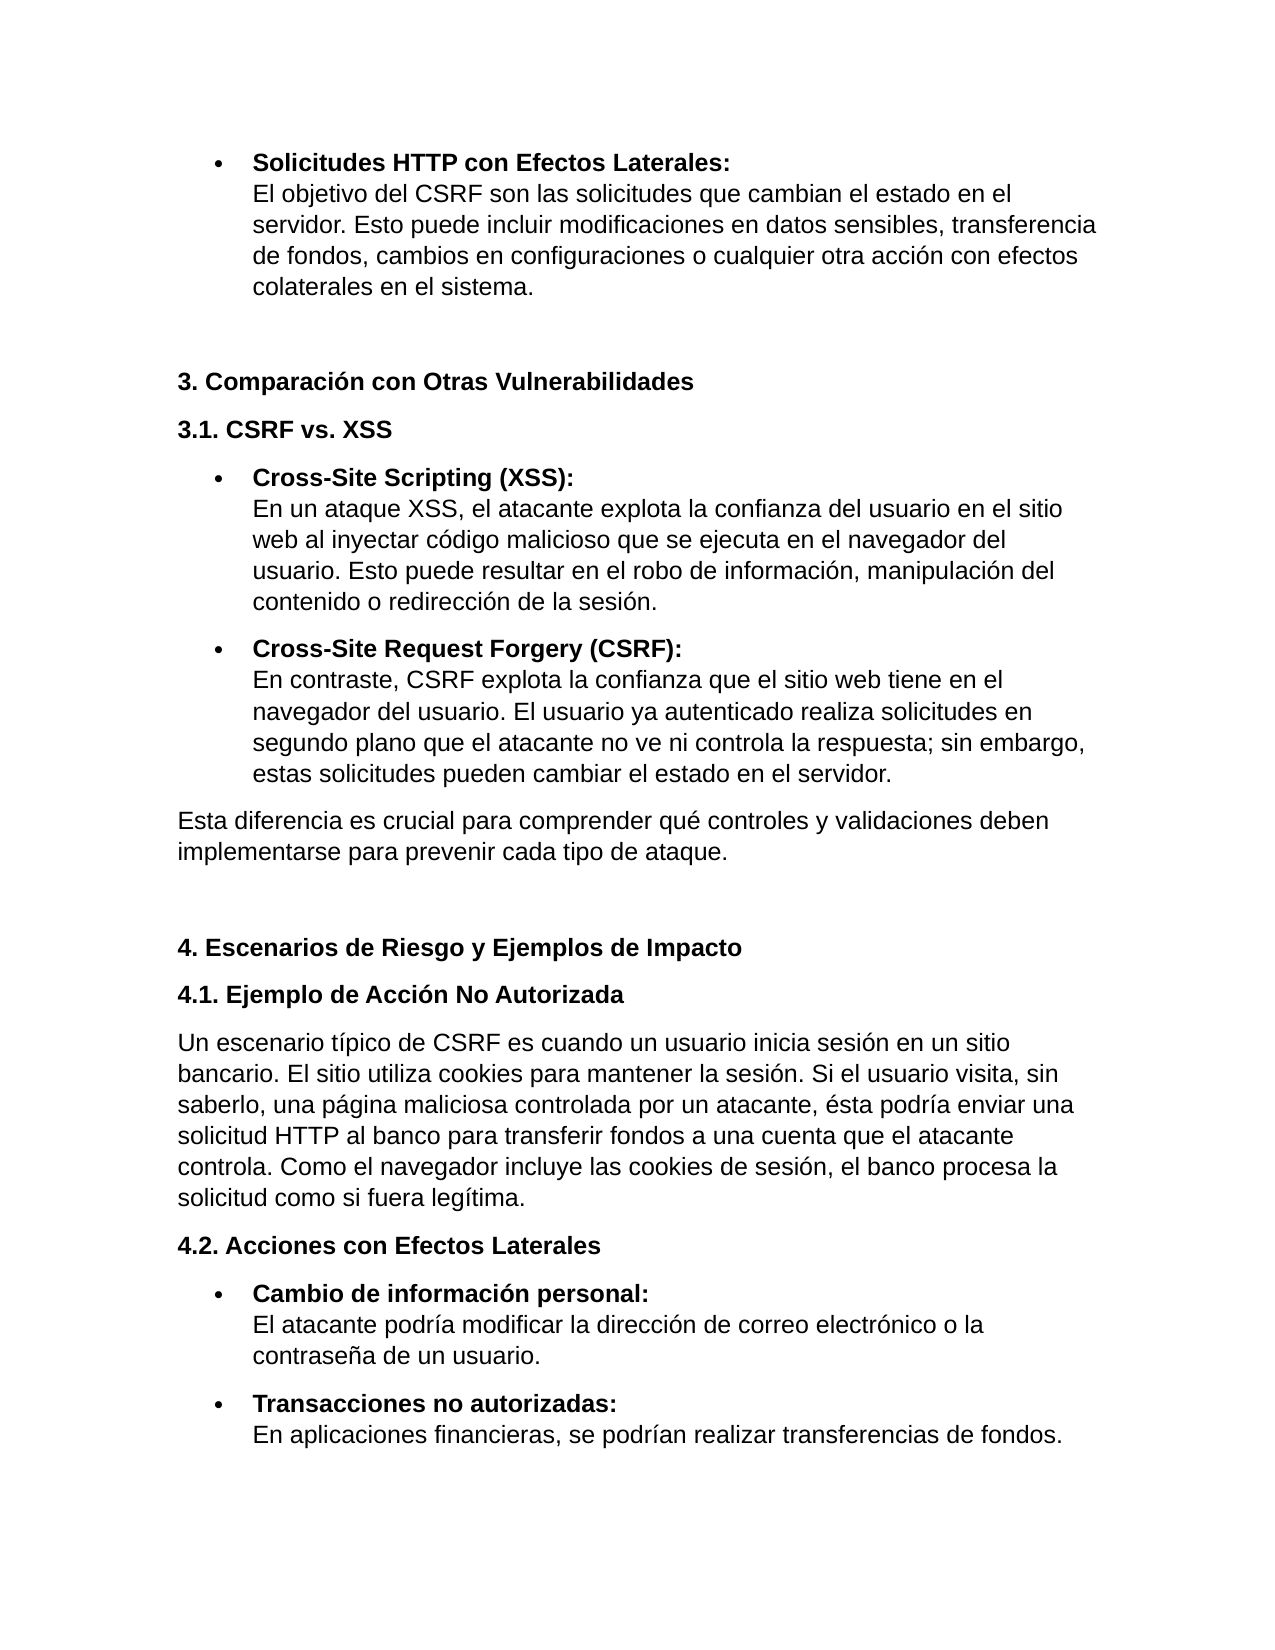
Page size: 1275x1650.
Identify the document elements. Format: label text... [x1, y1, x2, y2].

text 4.1. Ejemplo de Acción No Autorizada [177, 981, 1098, 1009]
list Solicitudes HTTP con Efectos Laterales: El objetivo del CSRF son las solicitudes que cambian el estado en el servidor. Esto puede incluir modificaciones en datos sensibles, transferencia de fondos, cambios en configuraciones o cualquier otra acción con efectos colaterales en el sistema. [215, 148, 1098, 301]
text Esta diferencia es crucial para comprender qué controles y validaciones deben implementarse para prevenir cada tipo de ataque. [177, 806, 1098, 866]
text 4.2. Acciones con Efectos Laterales [177, 1231, 1098, 1260]
text 3. Comparación con Otras Vulnerabilidades [177, 367, 1098, 396]
list Cambio de información personal: El atacante podría modificar la dirección de correo electrónico o la contraseña de un usuario. [215, 1279, 1098, 1370]
list Cross-Site Request Forgery (CSRF): En contraste, CSRF explota la confianza que el sitio web tiene en el navegador del usuario. El usuario ya autenticado realiza solicitudes en segundo plano que el atacante no ve ni controla la respuesta; sin embargo, estas solicitudes pueden cambiar el estado en el servidor. [215, 634, 1098, 787]
text 3.1. CSRF vs. XSS [177, 415, 1098, 444]
text Un escenario típico de CSRF es cuando un usuario inicia sesión en un sitio bancario. El sitio utiliza cookies para mantener la sesión. Si el usuario visita, sin saberlo, una página maliciosa controlada por un atacante, ésta podría enviar una solicitud HTTP al banco para transferir fondos a una cuenta que el atacante controla. Como el navegador incluye las cookies de sesión, el banco procesa la solicitud como si fuera legítima. [177, 1028, 1098, 1212]
text 4. Escenarios de Riesgo y Ejemplos de Impacto [177, 933, 1098, 962]
list Cross-Site Scripting (XSS): En un ataque XSS, el atacante explota la confianza del usuario en el sitio web al inyectar código malicioso que se ejecuta en el navegador del usuario. Esto puede resultar en el robo de información, manipulación del contenido o redirección de la sesión. [215, 463, 1098, 616]
list Transacciones no autorizadas: En aplicaciones financieras, se podrían realizar transferencias de fondos. [215, 1389, 1098, 1448]
